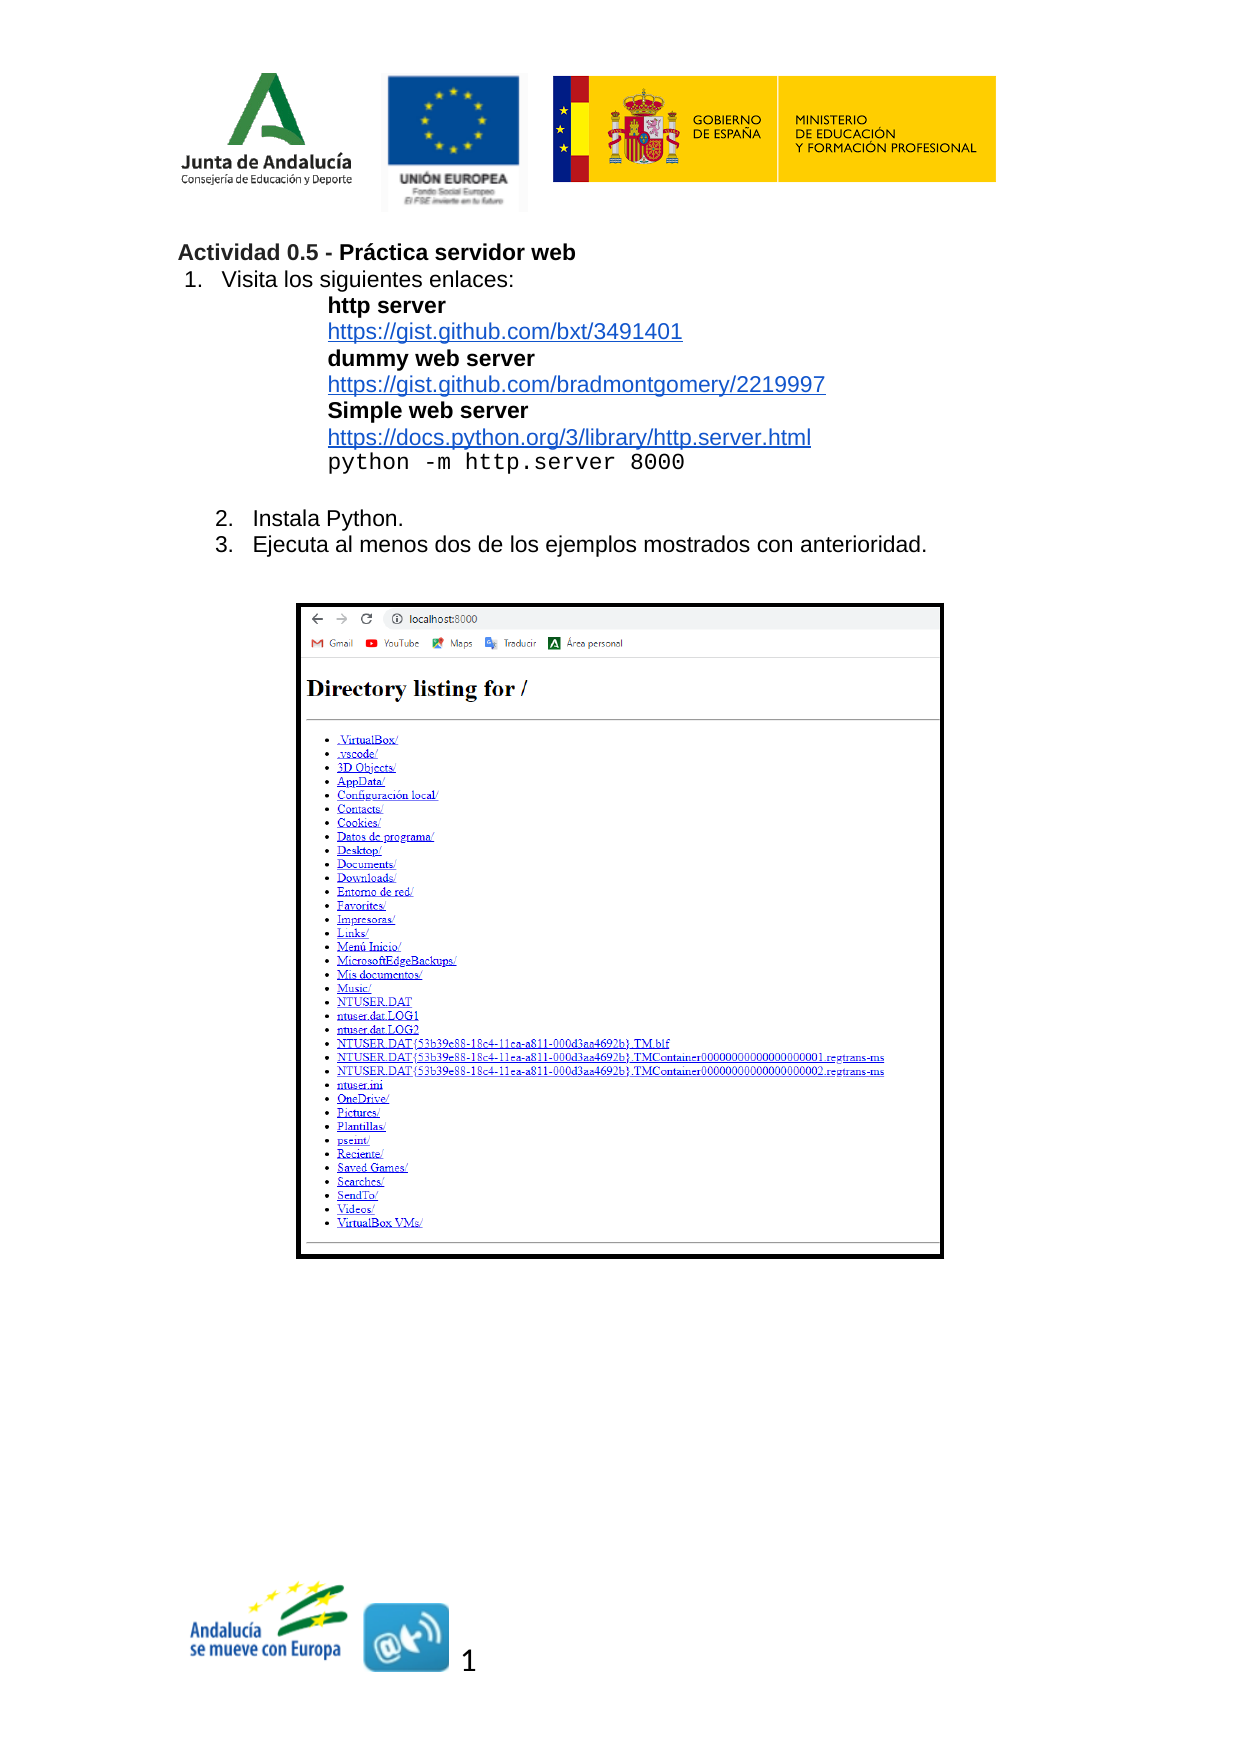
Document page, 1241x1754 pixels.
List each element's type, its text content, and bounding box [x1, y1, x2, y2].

text Actividad 0.5 - Práctica servidor web [177, 239, 1063, 266]
text https://gist.github.com/bxt/3491401 [327, 318, 1063, 345]
picture [550, 73, 998, 185]
text python -m http.server 8000 [327, 450, 1063, 476]
list Instala Python. [215, 505, 1063, 531]
picture [177, 73, 358, 185]
text Simple web server [327, 397, 1063, 424]
text http server [327, 292, 1063, 318]
list Ejecuta al menos dos de los ejemplos mostrados con anterioridad. [215, 531, 1063, 557]
picture [177, 1575, 449, 1672]
text https://gist.github.com/bradmontgomery/2219997 [327, 371, 1063, 397]
text https://docs.python.org/3/library/http.server.html [327, 424, 1063, 450]
picture [381, 73, 528, 212]
text dummy web server [327, 345, 1063, 371]
picture [301, 607, 940, 1254]
list Visita los siguientes enlaces: [184, 266, 1063, 292]
